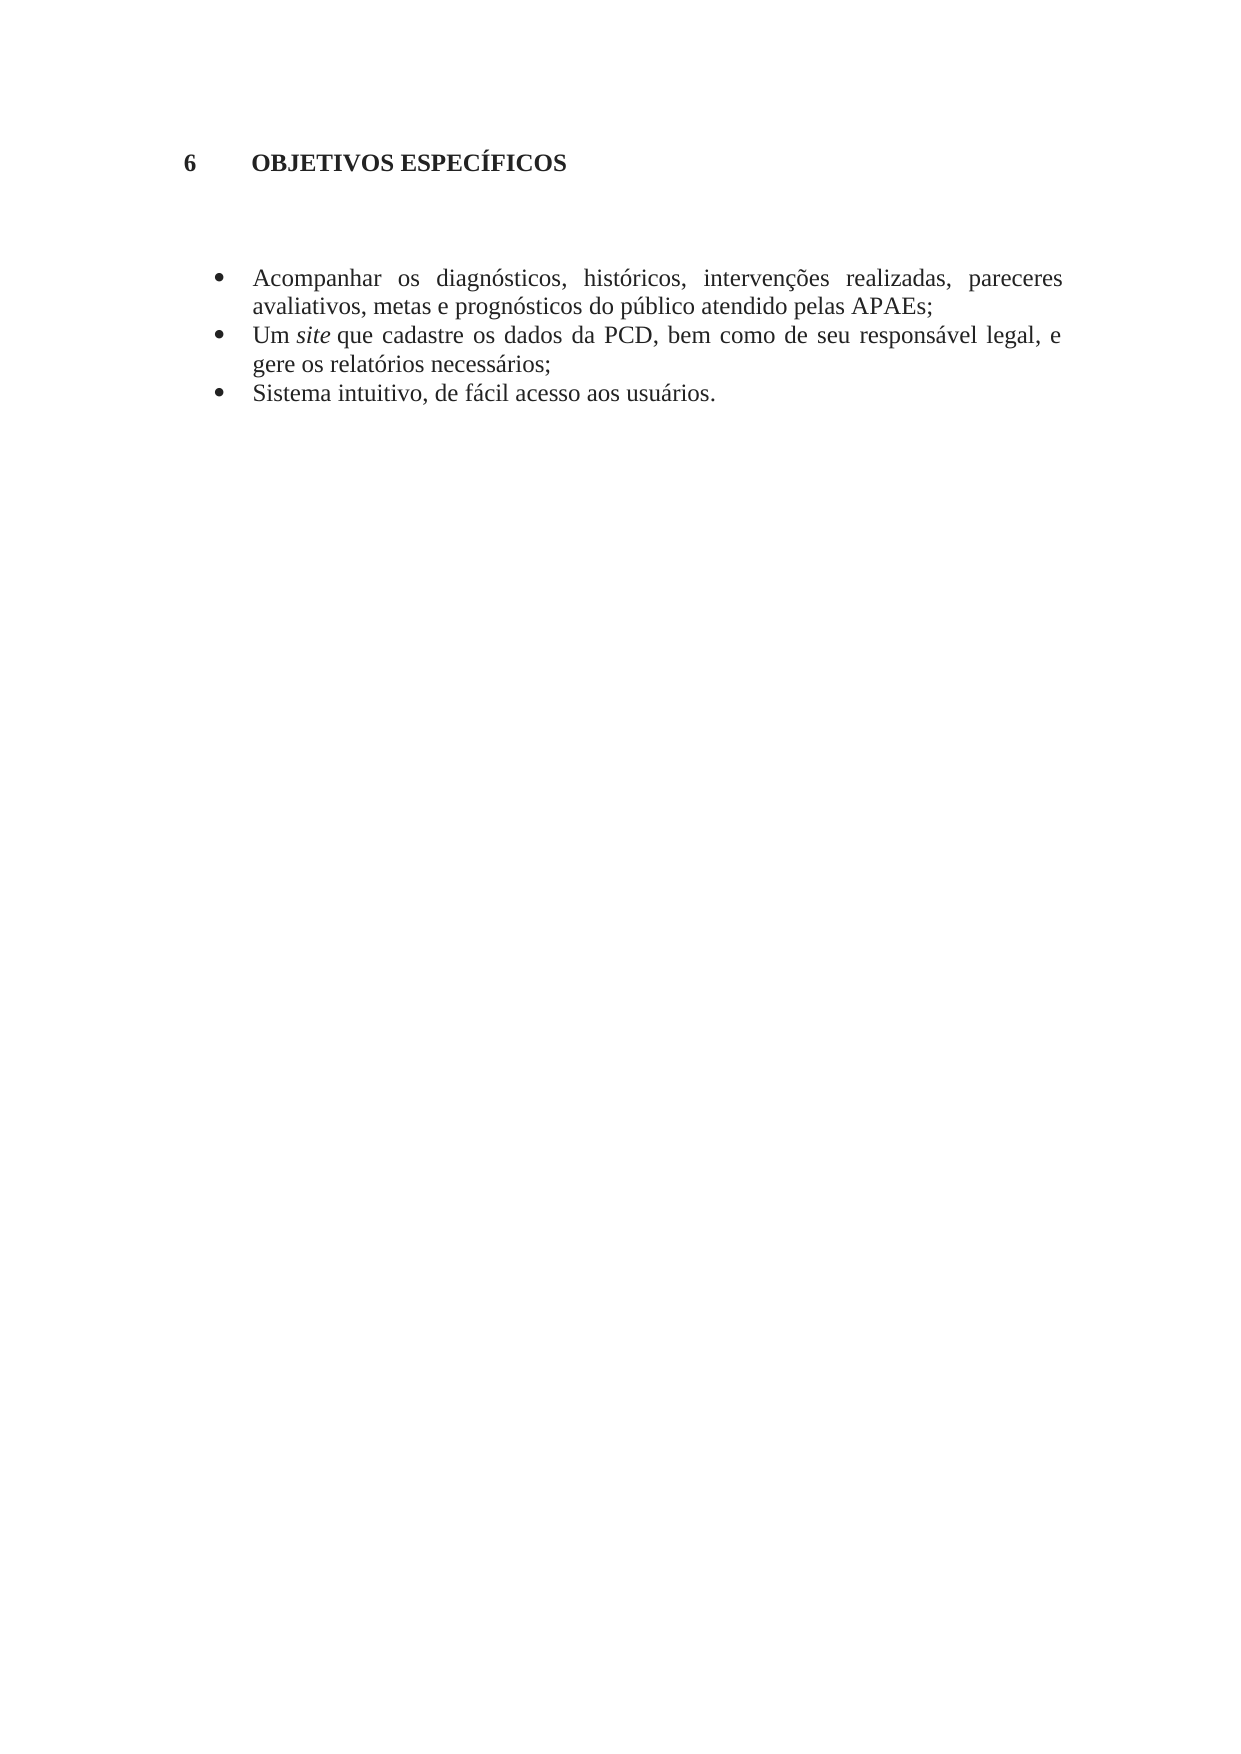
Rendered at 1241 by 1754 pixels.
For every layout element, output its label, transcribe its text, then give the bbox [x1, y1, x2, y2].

list Acompanhar os diagnósticos, históricos, intervenções realizadas, pareceres avaliativos, metas e prognósticos do público atendido pelas APAEs; [215, 263, 1063, 320]
list Um site que cadastre os dados da PCD, bem como de seu responsável legal, e gere os relatórios necessários; [215, 320, 1063, 378]
list Sistema intuitivo, de fácil acesso aos usuários. [215, 378, 1063, 406]
text 6 OBJETIVOS ESPECÍFICOS [177, 148, 1063, 176]
